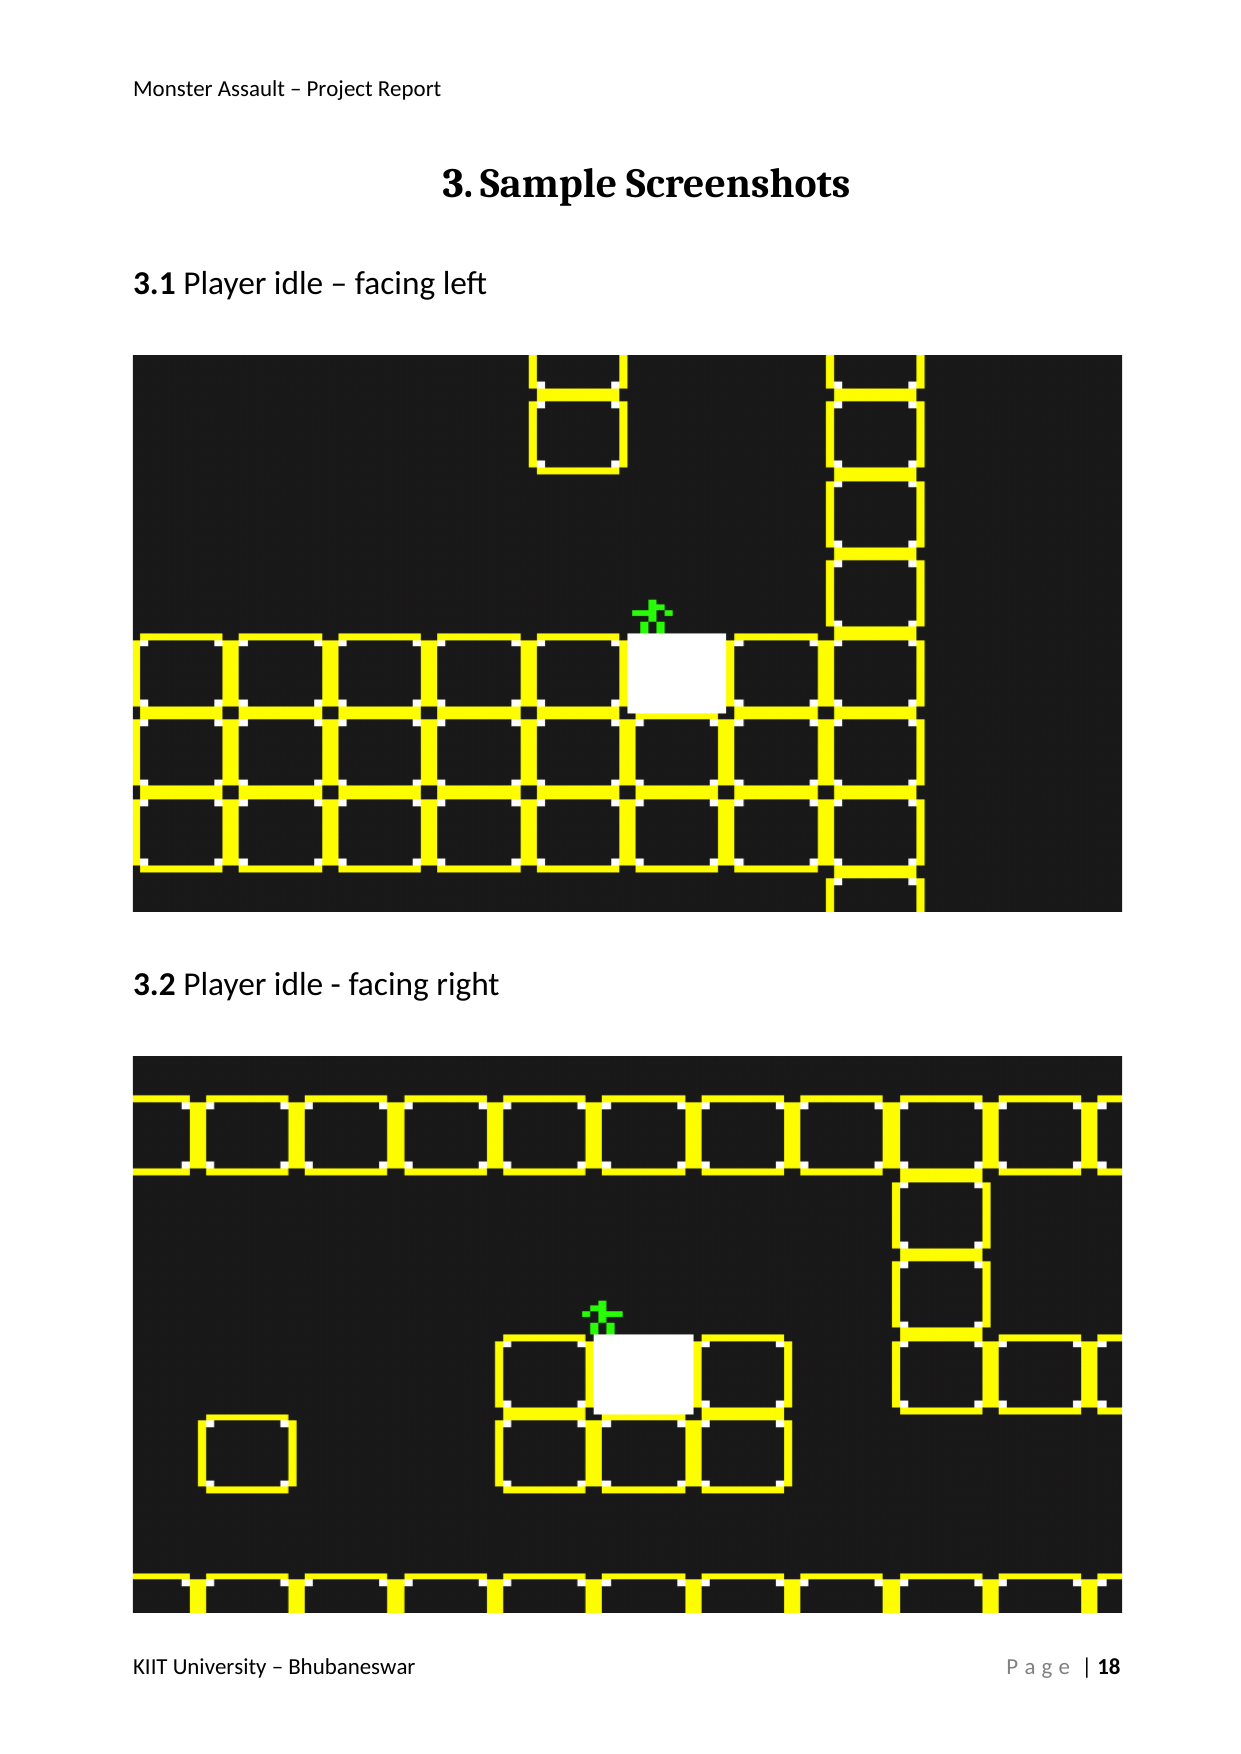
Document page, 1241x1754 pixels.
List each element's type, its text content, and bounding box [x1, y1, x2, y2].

list Sample Screenshots [170, 160, 1122, 208]
picture [132, 355, 1123, 912]
text 3.1 Player idle – facing left [133, 262, 1122, 303]
text 3.2 Player idle - facing right [133, 963, 1122, 1003]
picture [132, 1056, 1123, 1613]
